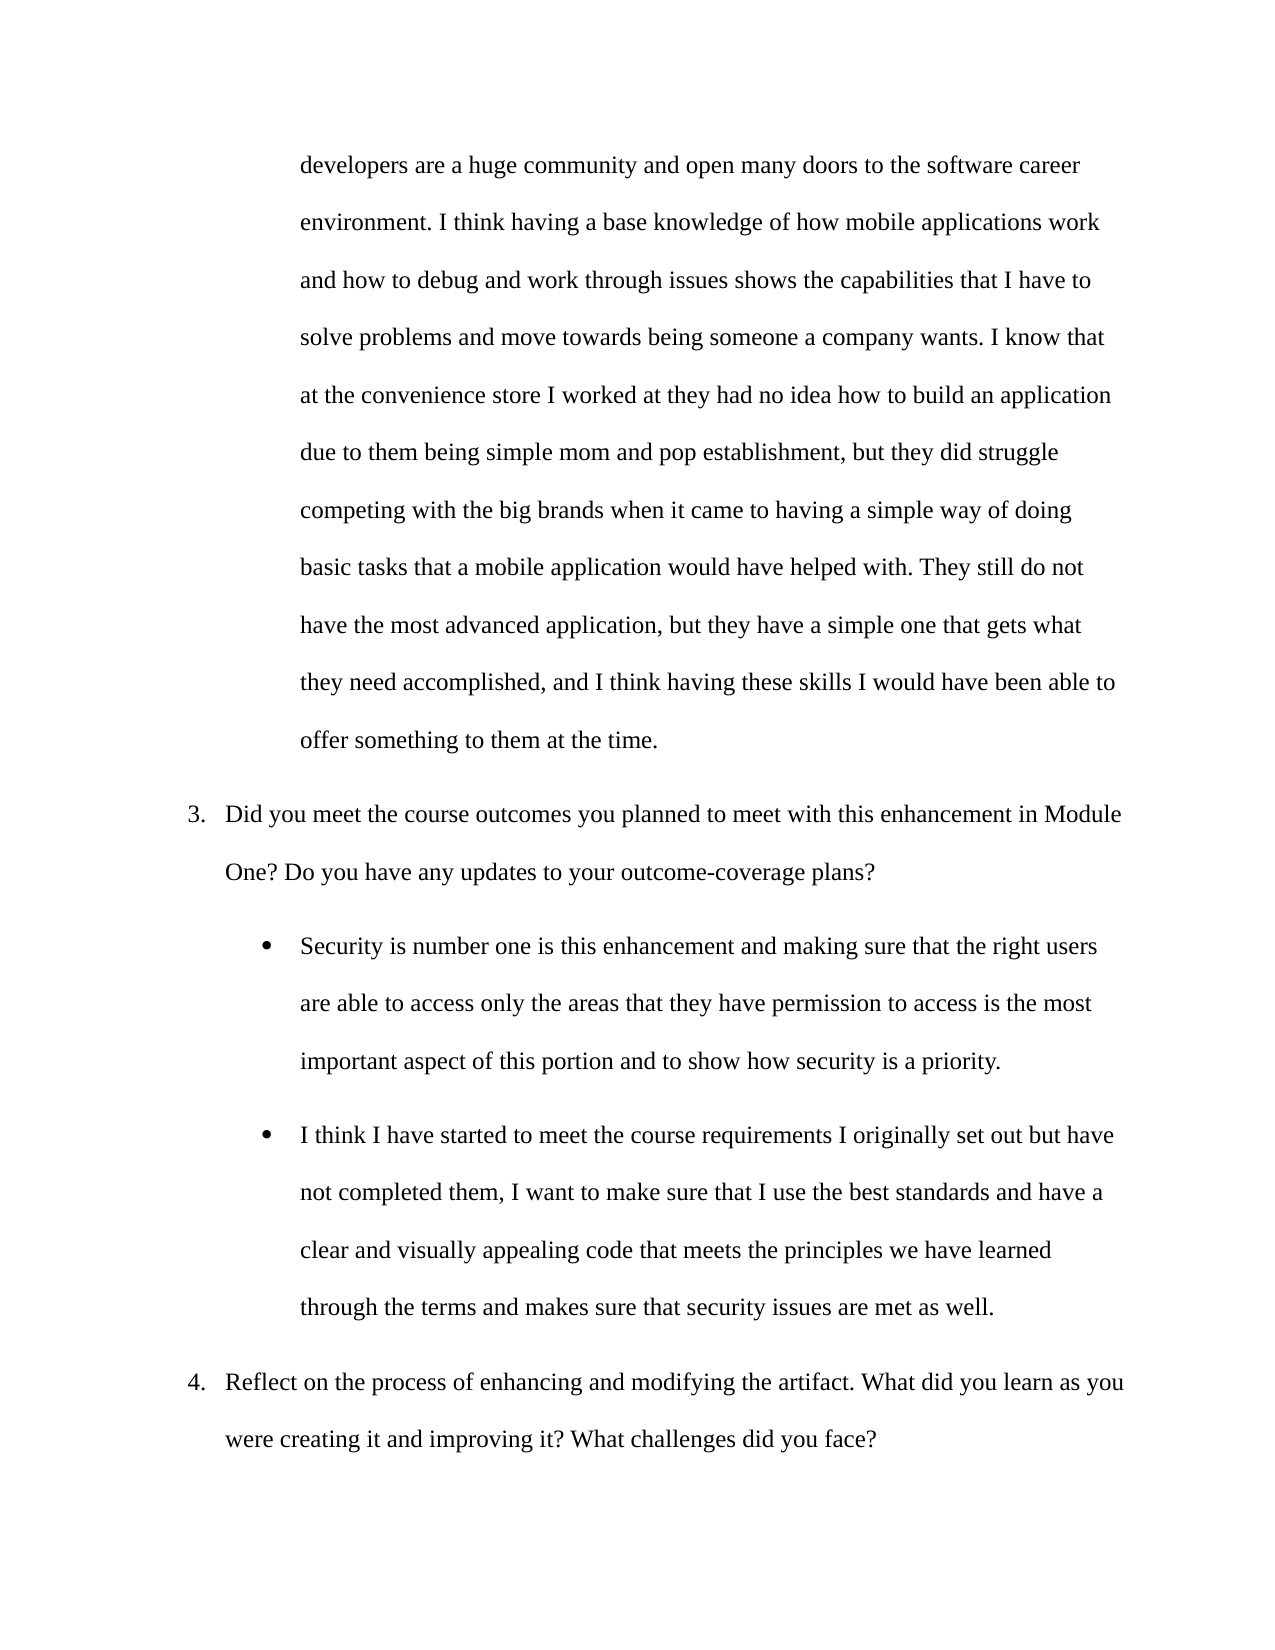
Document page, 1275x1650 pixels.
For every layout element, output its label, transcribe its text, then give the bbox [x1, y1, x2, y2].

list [262, 150, 1125, 754]
list I think I have started to meet the course requirements I originally set out but have not completed them, I want to make sure that I use the best standards and have a clear and visually appealing code that meets the principles we have learned through the terms and makes sure that security issues are met as well. [262, 1120, 1125, 1321]
list Reflect on the process of enhancing and modifying the artifact. What did you learn as you were creating it and improving it? What challenges did you face? [187, 1367, 1125, 1453]
list Did you meet the course outcomes you planned to meet with this enhancement in Module One? Do you have any updates to your outcome-coverage plans? [187, 799, 1125, 885]
list Security is number one is this enhancement and making sure that the right users are able to access only the areas that they have permission to access is the most important aspect of this portion and to show how security is a priority. [262, 931, 1125, 1074]
